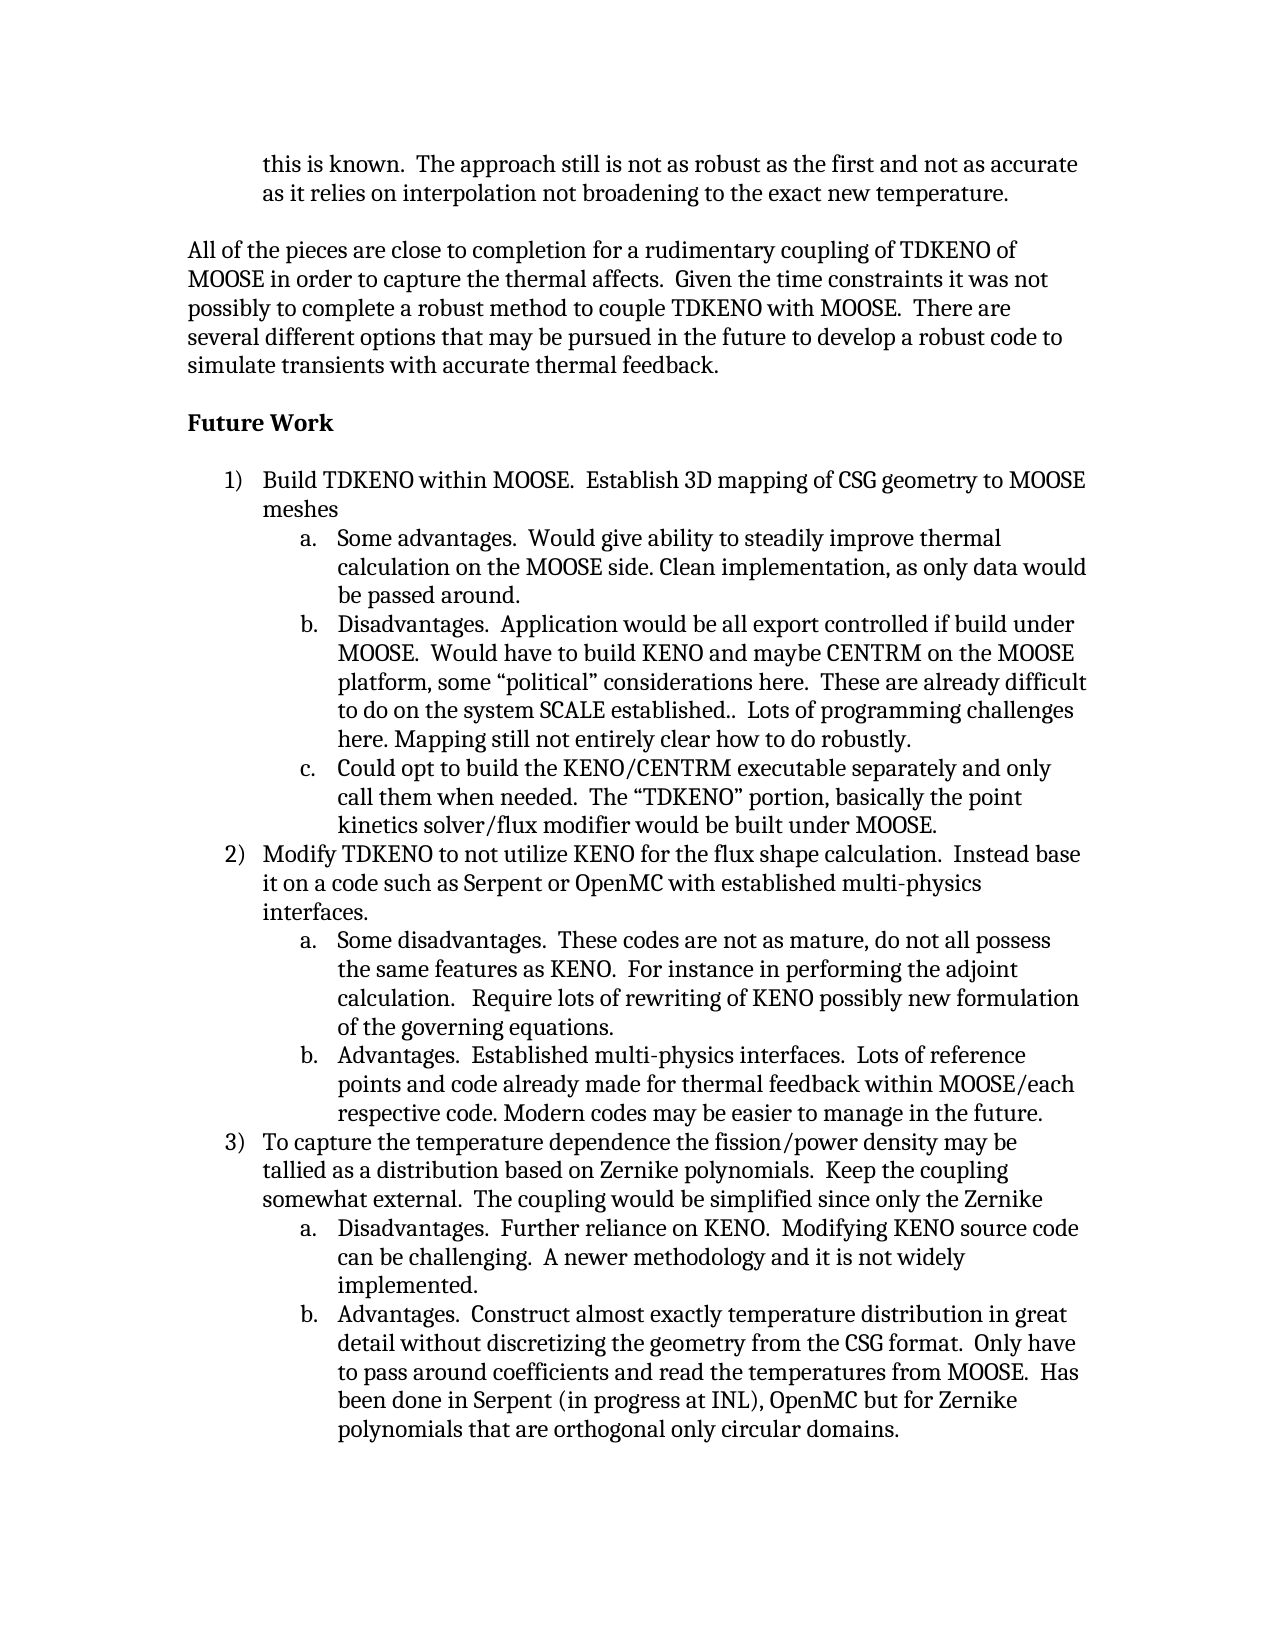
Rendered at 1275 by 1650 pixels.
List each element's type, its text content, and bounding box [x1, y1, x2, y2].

list Disadvantages. Further reliance on KENO. Modifying KENO source code can be challenging. A newer methodology and it is not widely implemented. [300, 1214, 1087, 1300]
list Some advantages. Would give ability to steadily improve thermal calculation on the MOOSE side. Clean implementation, as only data would be passed around. [300, 524, 1087, 610]
list Disadvantages. Application would be all export controlled if build under MOOSE. Would have to build KENO and maybe CENTRM on the MOOSE platform, some “political” considerations here. These are already difficult to do on the system SCALE established.. Lots of programming challenges here. Mapping still not entirely clear how to do robustly. [300, 610, 1087, 754]
text All of the pieces are close to completion for a rudimentary coupling of TDKENO of MOOSE in order to capture the thermal affects. Given the time constraints it was not possibly to complete a robust method to couple TDKENO with MOOSE. There are several different options that may be pursued in the future to develop a robust code to simulate transients with accurate thermal feedback. [187, 236, 1087, 380]
list Could opt to build the KENO/CENTRM executable separately and only call them when needed. The “TDKENO” portion, basically the point kinetics solver/flux modifier would be built under MOOSE. [300, 754, 1087, 840]
list Build TDKENO within MOOSE. Establish 3D mapping of CSG geometry to MOOSE meshes [225, 466, 1087, 524]
list Advantages. Construct almost exactly temperature distribution in great detail without discretizing the geometry from the CSG format. Only have to pass around coefficients and read the temperatures from MOOSE. Has been done in Serpent (in progress at INL), OpenMC but for Zernike polynomials that are orthogonal only circular domains. [300, 1300, 1087, 1444]
text Future Work [187, 409, 1087, 437]
list To capture the temperature dependence the fission/power density may be tallied as a distribution based on Zernike polynomials. Keep the coupling somewhat external. The coupling would be simplified since only the Zernike [225, 1127, 1087, 1214]
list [225, 150, 1087, 207]
list Advantages. Established multi-physics interfaces. Lots of reference points and code already made for thermal feedback within MOOSE/each respective code. Modern codes may be easier to manage in the future. [300, 1041, 1087, 1127]
list Modify TDKENO to not utilize KENO for the flux shape calculation. Instead base it on a code such as Serpent or OpenMC with established multi-physics interfaces. [225, 840, 1087, 926]
list Some disadvantages. These codes are not as mature, do not all possess the same features as KENO. For instance in performing the adjoint calculation. Require lots of rewriting of KENO possibly new formulation of the governing equations. [300, 926, 1087, 1041]
